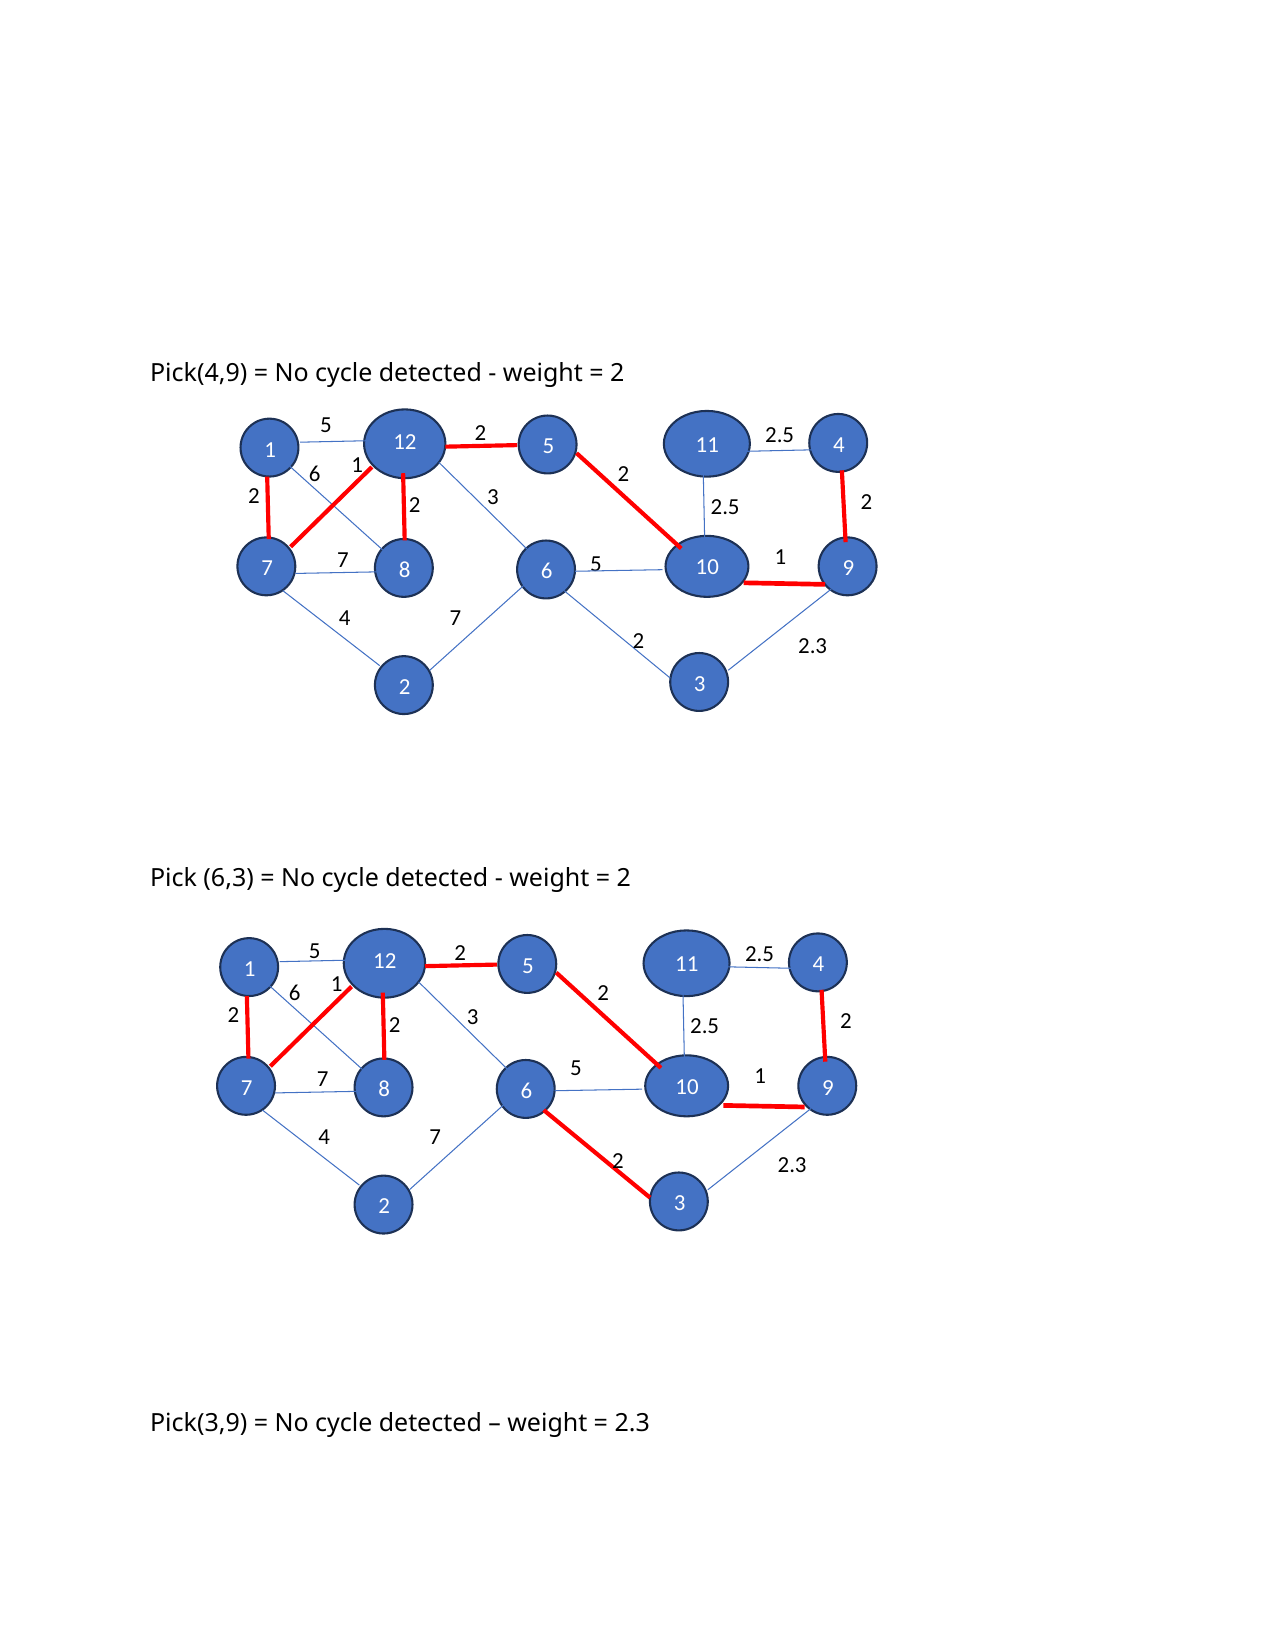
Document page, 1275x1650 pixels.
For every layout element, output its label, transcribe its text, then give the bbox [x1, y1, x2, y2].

text Pick(4,9) = No cycle detected - weight = 2 [150, 354, 1125, 388]
text Pick (6,3) = No cycle detected - weight = 2 [150, 859, 1125, 893]
text Pick(3,9) = No cycle detected – weight = 2.3 [150, 1404, 1125, 1438]
